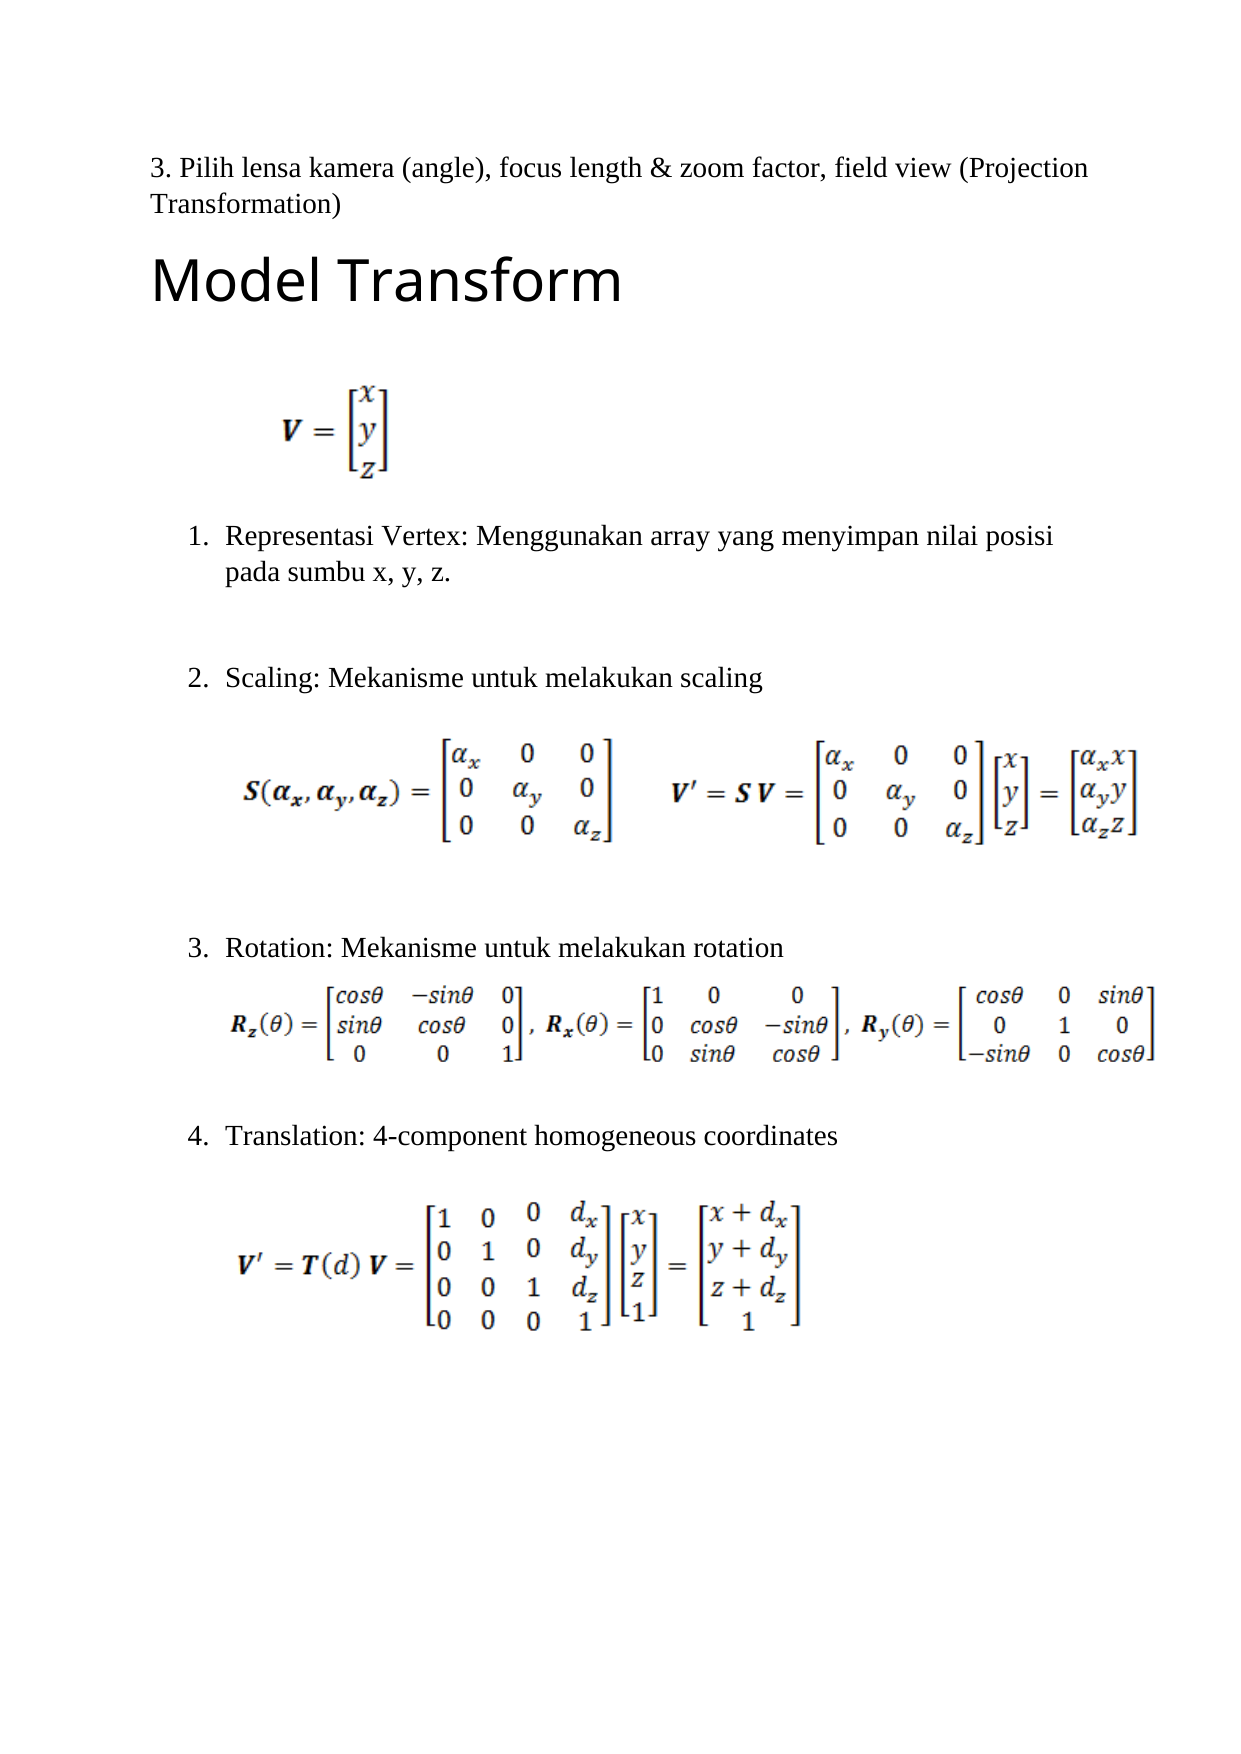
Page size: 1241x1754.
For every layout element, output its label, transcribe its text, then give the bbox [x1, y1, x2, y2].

text 3. Pilih lensa kamera (angle), focus length & zoom factor, field view (Projection Transformation) [150, 150, 1090, 220]
list Rotation: Mekanisme untuk melakukan rotation [187, 930, 1090, 963]
picture [233, 725, 625, 855]
picture [266, 372, 405, 493]
picture [662, 731, 1150, 856]
picture [226, 1190, 815, 1345]
picture [226, 976, 1167, 1077]
list Representasi Vertex: Menggunakan array yang menyimpan nilai posisi pada sumbu x, y, z. [187, 341, 1090, 588]
text Model Transform [150, 239, 1090, 318]
list Scaling: Mekanisme untuk melakukan scaling [187, 660, 1090, 693]
list Translation: 4-component homogeneous coordinates [187, 1118, 1090, 1151]
